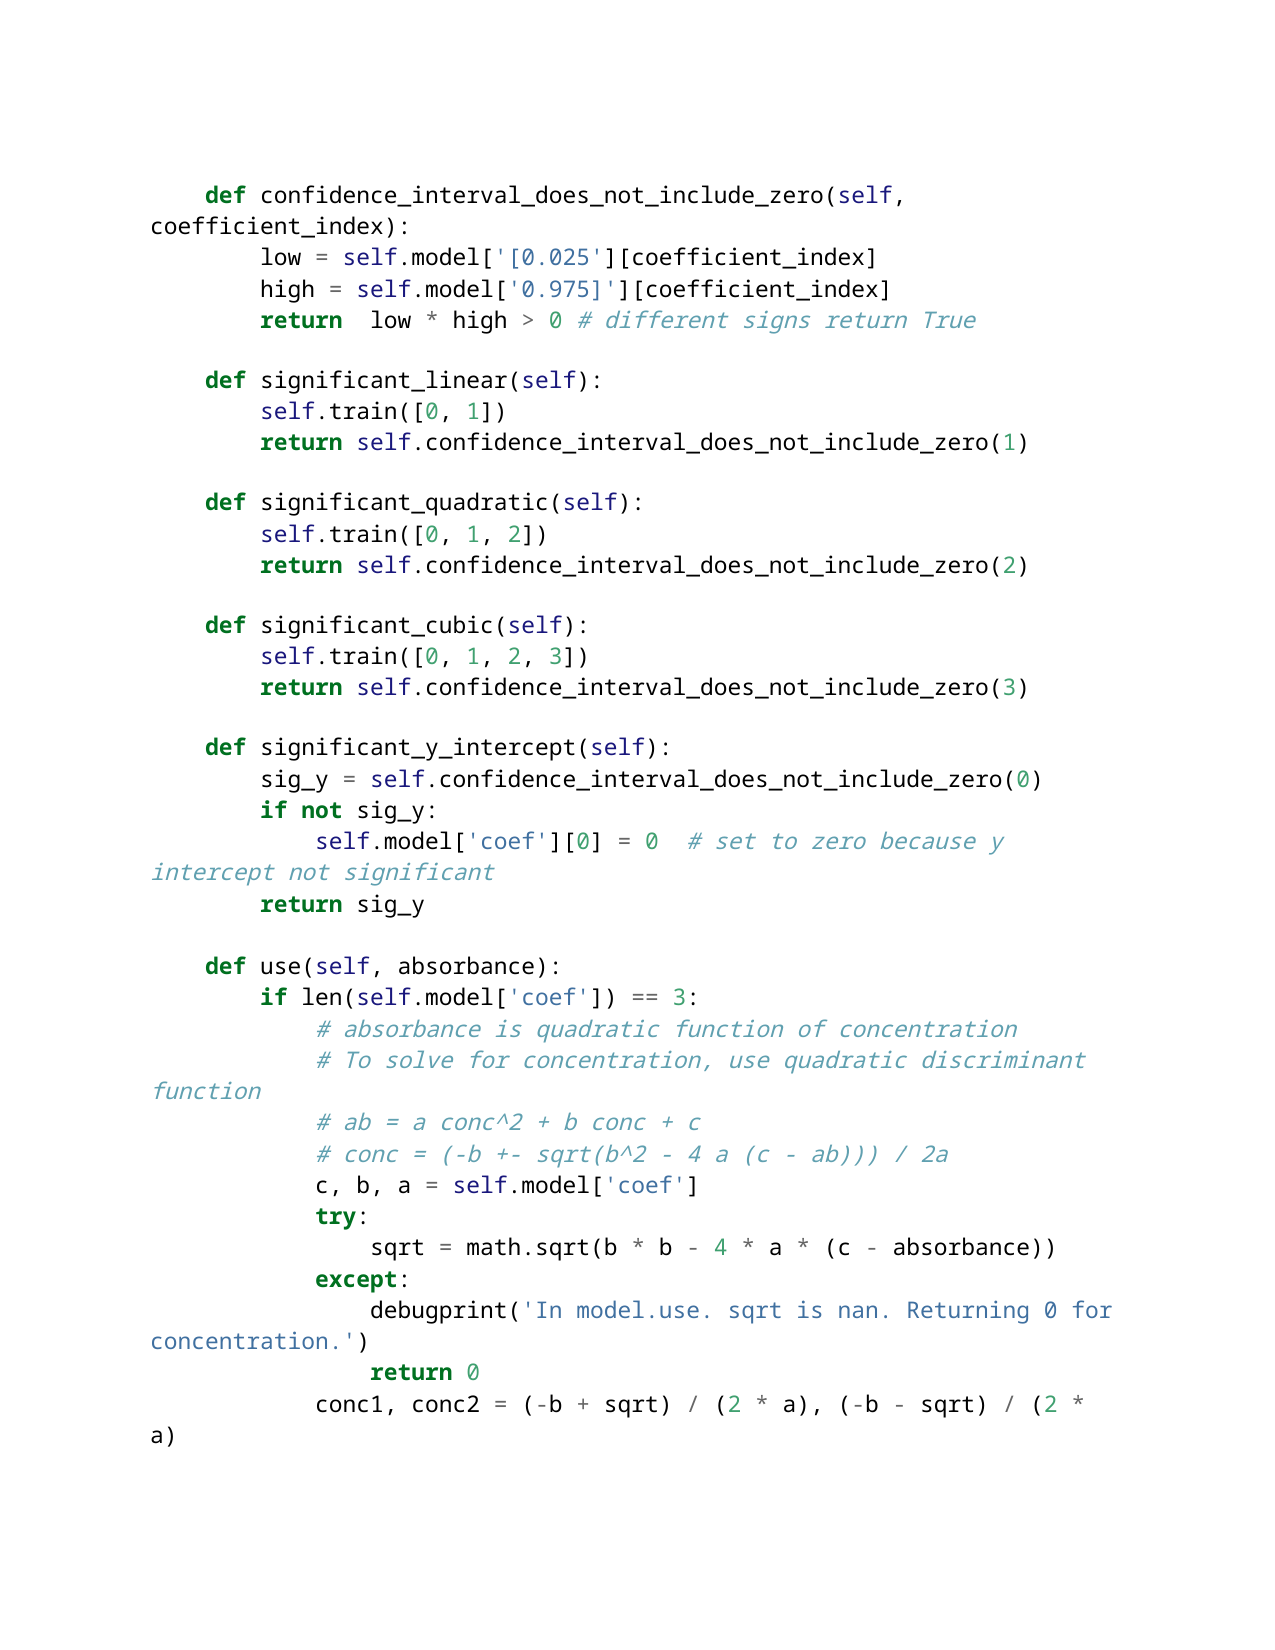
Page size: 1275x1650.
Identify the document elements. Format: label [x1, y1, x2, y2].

text [150, 150, 1125, 1479]
